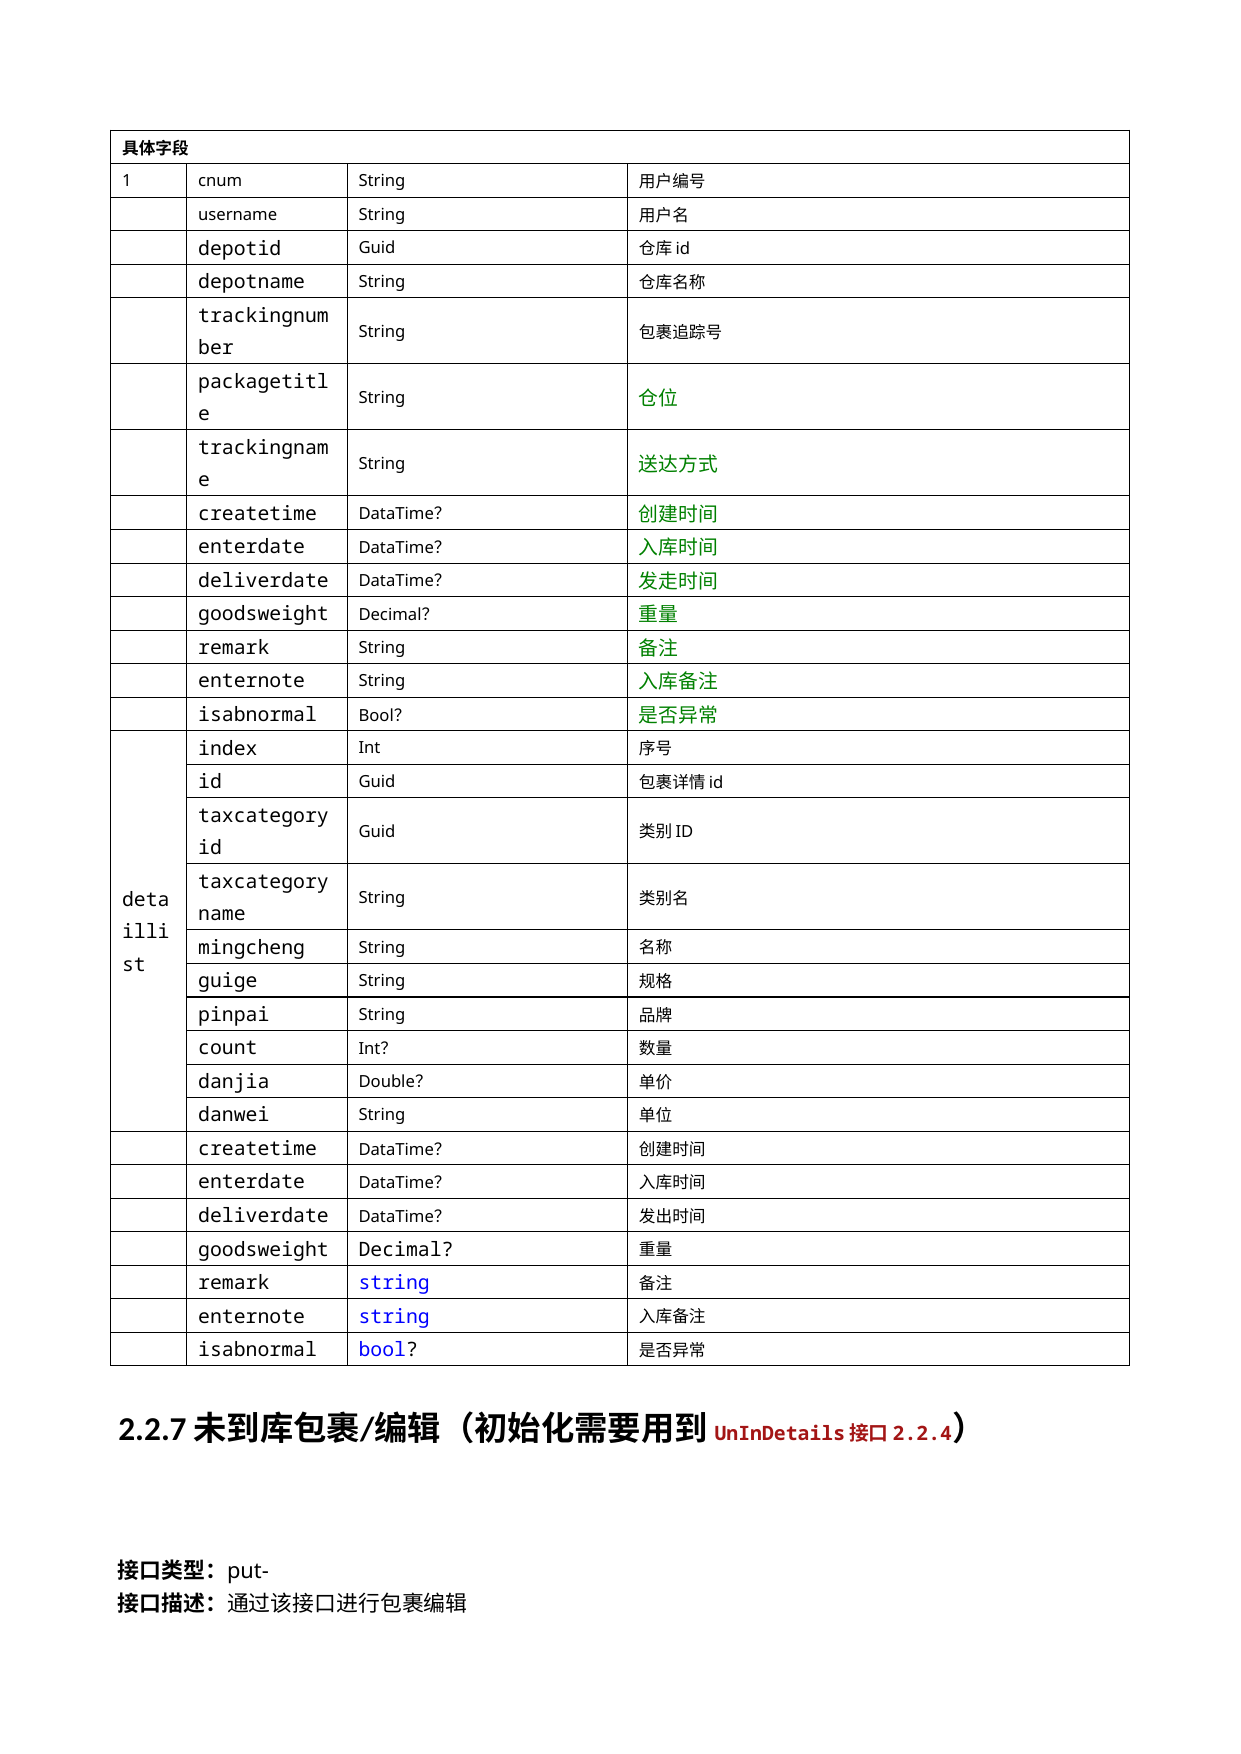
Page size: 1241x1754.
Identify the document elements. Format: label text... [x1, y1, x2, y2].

table_cell [111, 530, 186, 562]
table_cell string [348, 1266, 627, 1298]
table_cell DataTime？ [348, 530, 627, 562]
table_cell mingcheng [187, 930, 347, 963]
table_cell 发走时间 [628, 564, 1129, 596]
table_cell detaillist [111, 731, 186, 1131]
table_cell String [348, 1098, 627, 1131]
table_cell string [348, 1299, 627, 1332]
table_cell bool? [348, 1333, 627, 1365]
table_cell [111, 698, 186, 730]
table_cell [111, 1132, 186, 1164]
table_cell 包裹详情id [628, 765, 1129, 797]
table_cell taxcategoryid [187, 798, 347, 863]
table_cell DataTime？ [348, 496, 627, 529]
table_cell 入库备注 [628, 664, 1129, 697]
table_cell [111, 564, 186, 596]
table_cell deliverdate [187, 1199, 347, 1231]
table_cell 入库备注 [628, 1299, 1129, 1332]
table_cell [111, 1165, 186, 1198]
table_cell goodsweight [187, 597, 347, 629]
table_cell [111, 496, 186, 529]
table_cell 仓库id [628, 231, 1129, 264]
table_cell danjia [187, 1065, 347, 1097]
table_cell DataTime？ [348, 1199, 627, 1231]
table_cell 名称 [628, 930, 1129, 963]
table_cell index [187, 731, 347, 764]
table_cell [111, 231, 186, 264]
table_cell DataTime？ [348, 1165, 627, 1198]
table_cell String [348, 430, 627, 495]
table_cell [111, 597, 186, 629]
table_cell String [348, 664, 627, 697]
table_cell 类别ID [628, 798, 1129, 863]
table_cell [111, 1199, 186, 1231]
table_cell String [348, 298, 627, 363]
table_cell packagetitle [187, 364, 347, 429]
table_cell [111, 631, 186, 663]
table_cell 是否异常 [628, 1333, 1129, 1365]
table_cell String [348, 864, 627, 929]
table_cell trackingnumber [187, 298, 347, 363]
table_cell 用户名 [628, 198, 1129, 230]
table_cell [111, 1232, 186, 1265]
table_cell enterdate [187, 1165, 347, 1198]
table_cell 包裹追踪号 [628, 298, 1129, 363]
table_cell Bool？ [348, 698, 627, 730]
table_cell username [187, 198, 347, 230]
table_cell [111, 1333, 186, 1365]
table_cell 具体字段 [111, 131, 1129, 163]
table_cell 用户编号 [628, 164, 1129, 197]
table_cell String [348, 930, 627, 963]
table_cell String [348, 998, 627, 1030]
table_cell 重量 [628, 597, 1129, 629]
table_cell 重量 [628, 1232, 1129, 1265]
table_cell id [187, 765, 347, 797]
table_cell [111, 265, 186, 297]
text 接口描述：通过该接口进行包裹编辑 [74, 1585, 1122, 1618]
table_cell 入库时间 [628, 1165, 1129, 1198]
table_cell 送达方式 [628, 430, 1129, 495]
text 接口类型：put- [74, 1553, 1122, 1585]
table_cell enternote [187, 1299, 347, 1332]
table_cell 备注 [628, 1266, 1129, 1298]
table_cell goodsweight [187, 1232, 347, 1265]
table_cell enterdate [187, 530, 347, 562]
table_cell String [348, 198, 627, 230]
table_cell String [348, 964, 627, 996]
table_cell 仓位 [628, 364, 1129, 429]
table_cell remark [187, 1266, 347, 1298]
table_cell count [187, 1031, 347, 1063]
table_cell createtime [187, 496, 347, 529]
table_cell Guid [348, 765, 627, 797]
table_cell 仓库名称 [628, 265, 1129, 297]
table_cell isabnormal [187, 1333, 347, 1365]
table_cell guige [187, 964, 347, 996]
table_cell 序号 [628, 731, 1129, 764]
table_cell pinpai [187, 998, 347, 1030]
table_cell 单位 [628, 1098, 1129, 1131]
table_cell String [348, 364, 627, 429]
table_cell 规格 [628, 964, 1129, 996]
table_cell [111, 1266, 186, 1298]
table_cell 数量 [628, 1031, 1129, 1063]
table_cell depotid [187, 231, 347, 264]
table_cell [111, 364, 186, 429]
table_cell Decimal? [348, 1232, 627, 1265]
table_cell [111, 298, 186, 363]
table_cell Int？ [348, 1031, 627, 1063]
table_cell enternote [187, 664, 347, 697]
table_cell 创建时间 [628, 1132, 1129, 1164]
table_cell createtime [187, 1132, 347, 1164]
subtitle 2.2.7未到库包裹/编辑（初始化需要用到UnInDetails接口2.2.4） [118, 1393, 1122, 1458]
table_cell DataTime？ [348, 564, 627, 596]
table_cell 备注 [628, 631, 1129, 663]
table_cell String [348, 631, 627, 663]
table_cell 入库时间 [628, 530, 1129, 562]
table_cell Decimal？ [348, 597, 627, 629]
table_cell String [348, 164, 627, 197]
table_cell 发出时间 [628, 1199, 1129, 1231]
table_cell 1 [111, 164, 186, 197]
table_cell 创建时间 [628, 496, 1129, 529]
table_cell Guid [348, 231, 627, 264]
table_cell Int [348, 731, 627, 764]
table_cell taxcategoryname [187, 864, 347, 929]
table_cell deliverdate [187, 564, 347, 596]
table_cell [111, 1299, 186, 1332]
table_cell cnum [187, 164, 347, 197]
table_cell isabnormal [187, 698, 347, 730]
table_cell remark [187, 631, 347, 663]
table_cell 品牌 [628, 998, 1129, 1030]
table_cell [111, 664, 186, 697]
table_cell trackingname [187, 430, 347, 495]
table_cell String [348, 265, 627, 297]
table_cell danwei [187, 1098, 347, 1131]
table_cell 类别名 [628, 864, 1129, 929]
table_cell [111, 430, 186, 495]
table_cell Guid [348, 798, 627, 863]
table_cell [111, 198, 186, 230]
table_cell depotname [187, 265, 347, 297]
table_cell 是否异常 [628, 698, 1129, 730]
table_cell Double？ [348, 1065, 627, 1097]
table_cell 单价 [628, 1065, 1129, 1097]
table_cell DataTime？ [348, 1132, 627, 1164]
